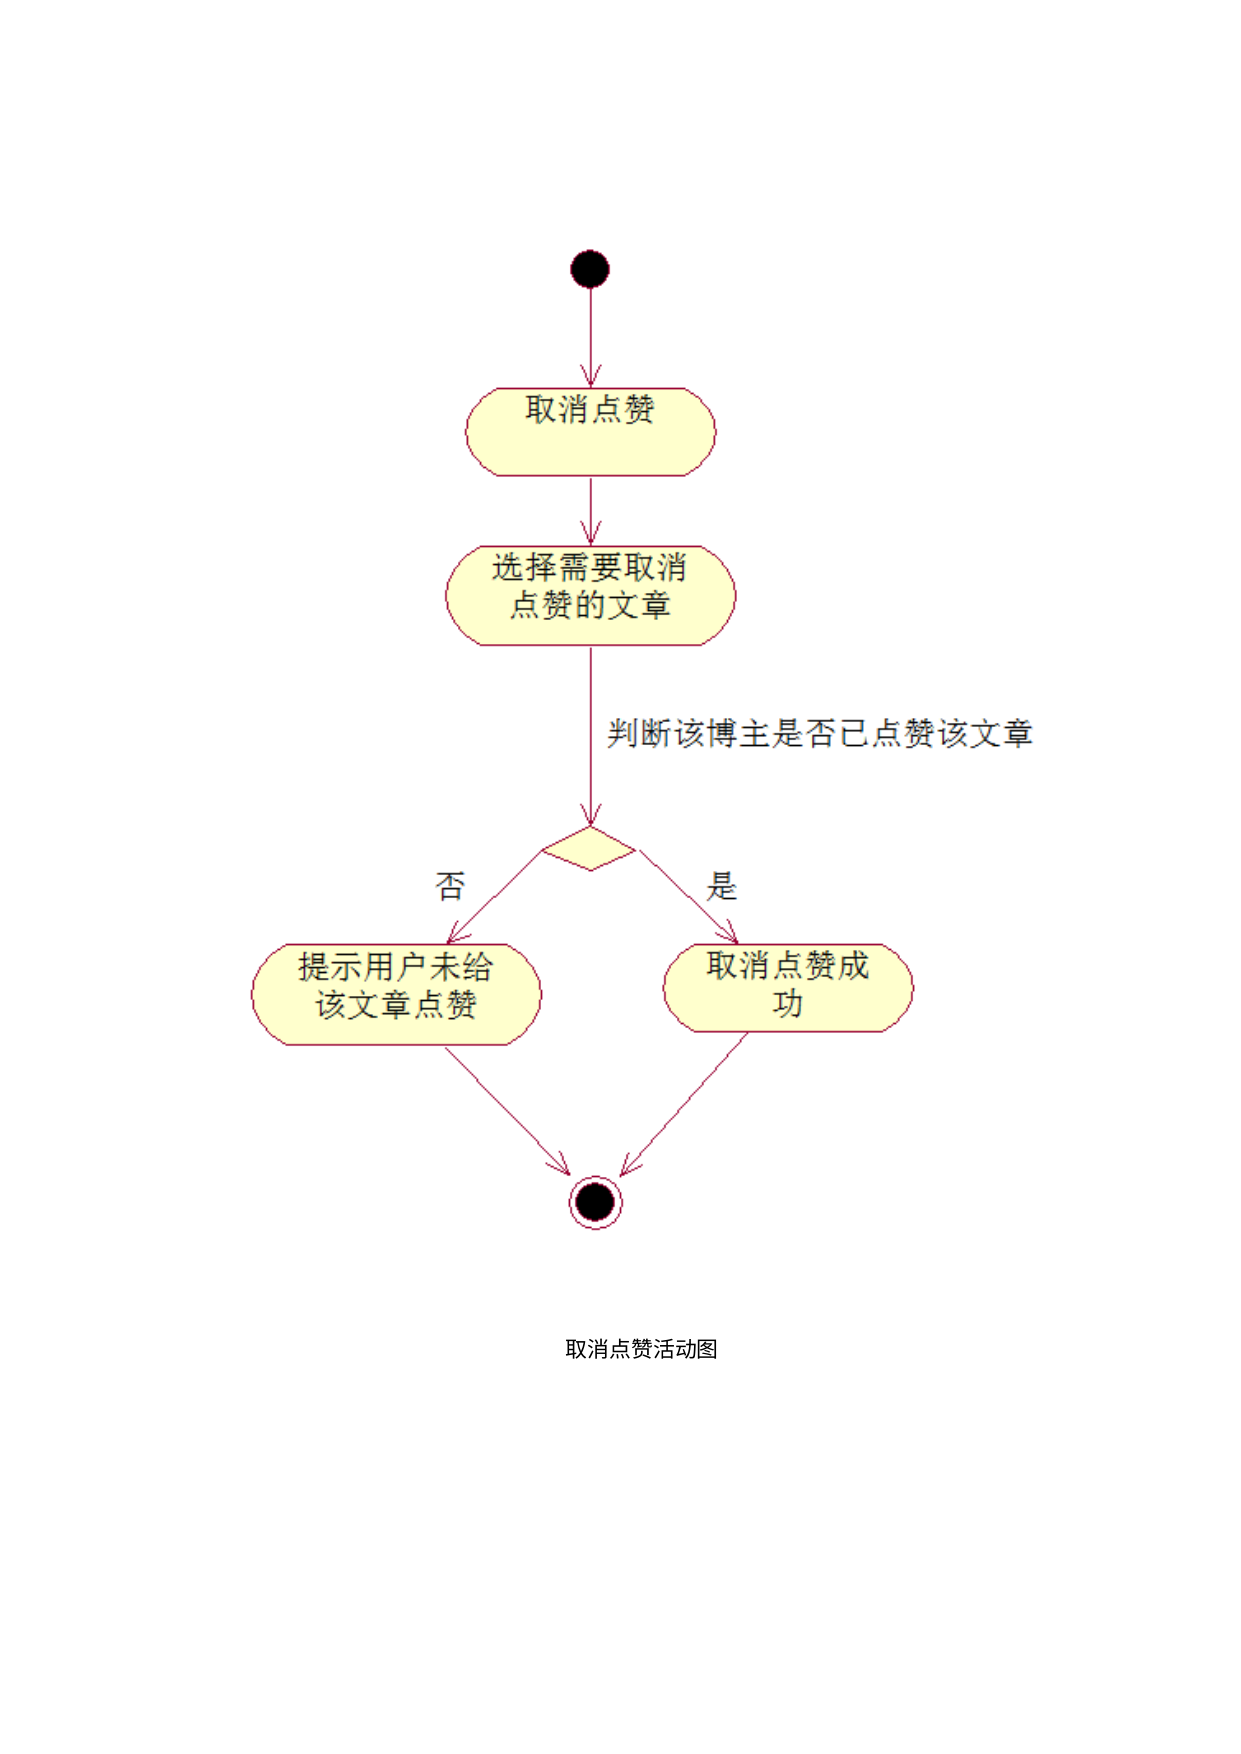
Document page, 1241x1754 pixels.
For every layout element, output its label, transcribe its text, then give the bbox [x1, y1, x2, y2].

picture [187, 162, 1053, 1329]
text 取消点赞活动图 [187, 1332, 1053, 1364]
